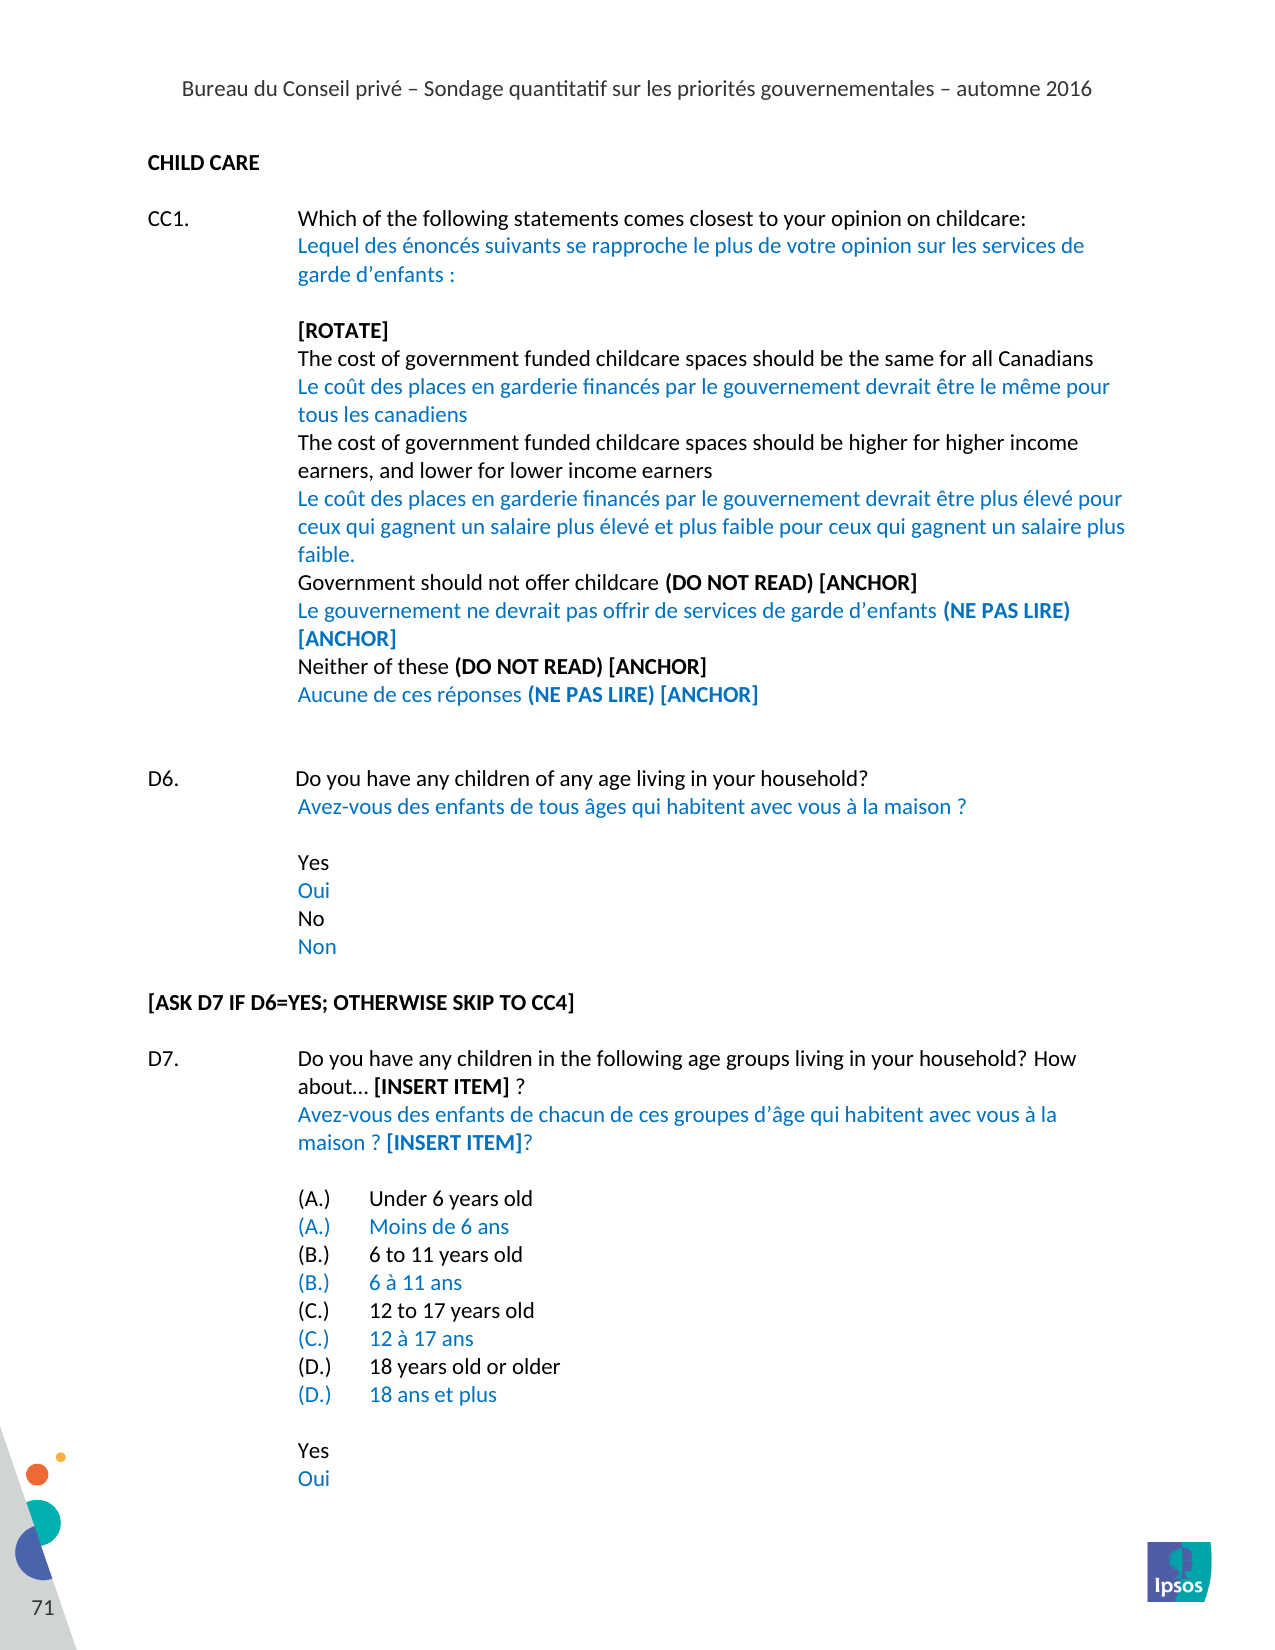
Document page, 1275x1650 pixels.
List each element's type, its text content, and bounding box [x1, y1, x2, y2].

text The cost of government funded childcare spaces should be the same for all Canadians [298, 344, 1127, 372]
text Lequel des énoncés suivants se rapproche le plus de votre opinion sur les services de garde d’enfants : [298, 232, 1127, 288]
text (B.) 6 à 11 ans [298, 1268, 1127, 1296]
text Neither of these (DO NOT READ) [ANCHOR] [298, 652, 1127, 680]
text (C.) 12 à 17 ans [298, 1324, 1127, 1352]
text Le coût des places en garderie financés par le gouvernement devrait être plus élevé pour ceux qui gagnent un salaire plus élevé et plus faible pour ceux qui gagnent un salaire plus faible. [298, 484, 1127, 568]
text Avez-vous des enfants de chacun de ces groupes d’âge qui habitent avec vous à la maison ? [INSERT ITEM]? [298, 1100, 1127, 1156]
text (A.) Moins de 6 ans [298, 1212, 1127, 1240]
text (B.) 6 to 11 years old [298, 1240, 1127, 1268]
text Le coût des places en garderie financés par le gouvernement devrait être le même pour tous les canadiens [298, 372, 1127, 428]
picture [0, 1421, 79, 1650]
text D6. Do you have any children of any age living in your household? [148, 764, 1127, 792]
text Government should not offer childcare (DO NOT READ) [ANCHOR] [298, 568, 1127, 596]
text (D.) 18 ans et plus [298, 1381, 1127, 1408]
text Le gouvernement ne devrait pas offrir de services de garde d’enfants (NE PAS LIRE) [ANCHOR] [298, 596, 1127, 652]
text CC1. Which of the following statements comes closest to your opinion on childcare: [148, 204, 1127, 232]
picture [1143, 1542, 1213, 1602]
text (A.) Under 6 years old [298, 1184, 1127, 1212]
text (C.) 12 to 17 years old [298, 1296, 1127, 1324]
text [ROTATE] [298, 316, 1127, 344]
text Oui [298, 876, 1127, 904]
text (D.) 18 years old or older [298, 1352, 1127, 1381]
text Oui [298, 1464, 1127, 1493]
text Aucune de ces réponses (NE PAS LIRE) [ANCHOR] [298, 680, 1127, 708]
text Avez-vous des enfants de tous âges qui habitent avec vous à la maison ? [223, 792, 1127, 820]
text The cost of government funded childcare spaces should be higher for higher income earners, and lower for lower income earners [298, 428, 1127, 484]
text Yes [298, 1437, 1127, 1464]
text D7. Do you have any children in the following age groups living in your household? How about… [INSERT ITEM] ? [148, 1044, 1127, 1100]
text Non [298, 932, 1127, 960]
text Yes [298, 848, 1127, 876]
text CHILD CARE [148, 148, 1127, 176]
text [ASK D7 IF D6=YES; OTHERWISE SKIP TO CC4] [148, 988, 1127, 1016]
text No [298, 904, 1127, 932]
